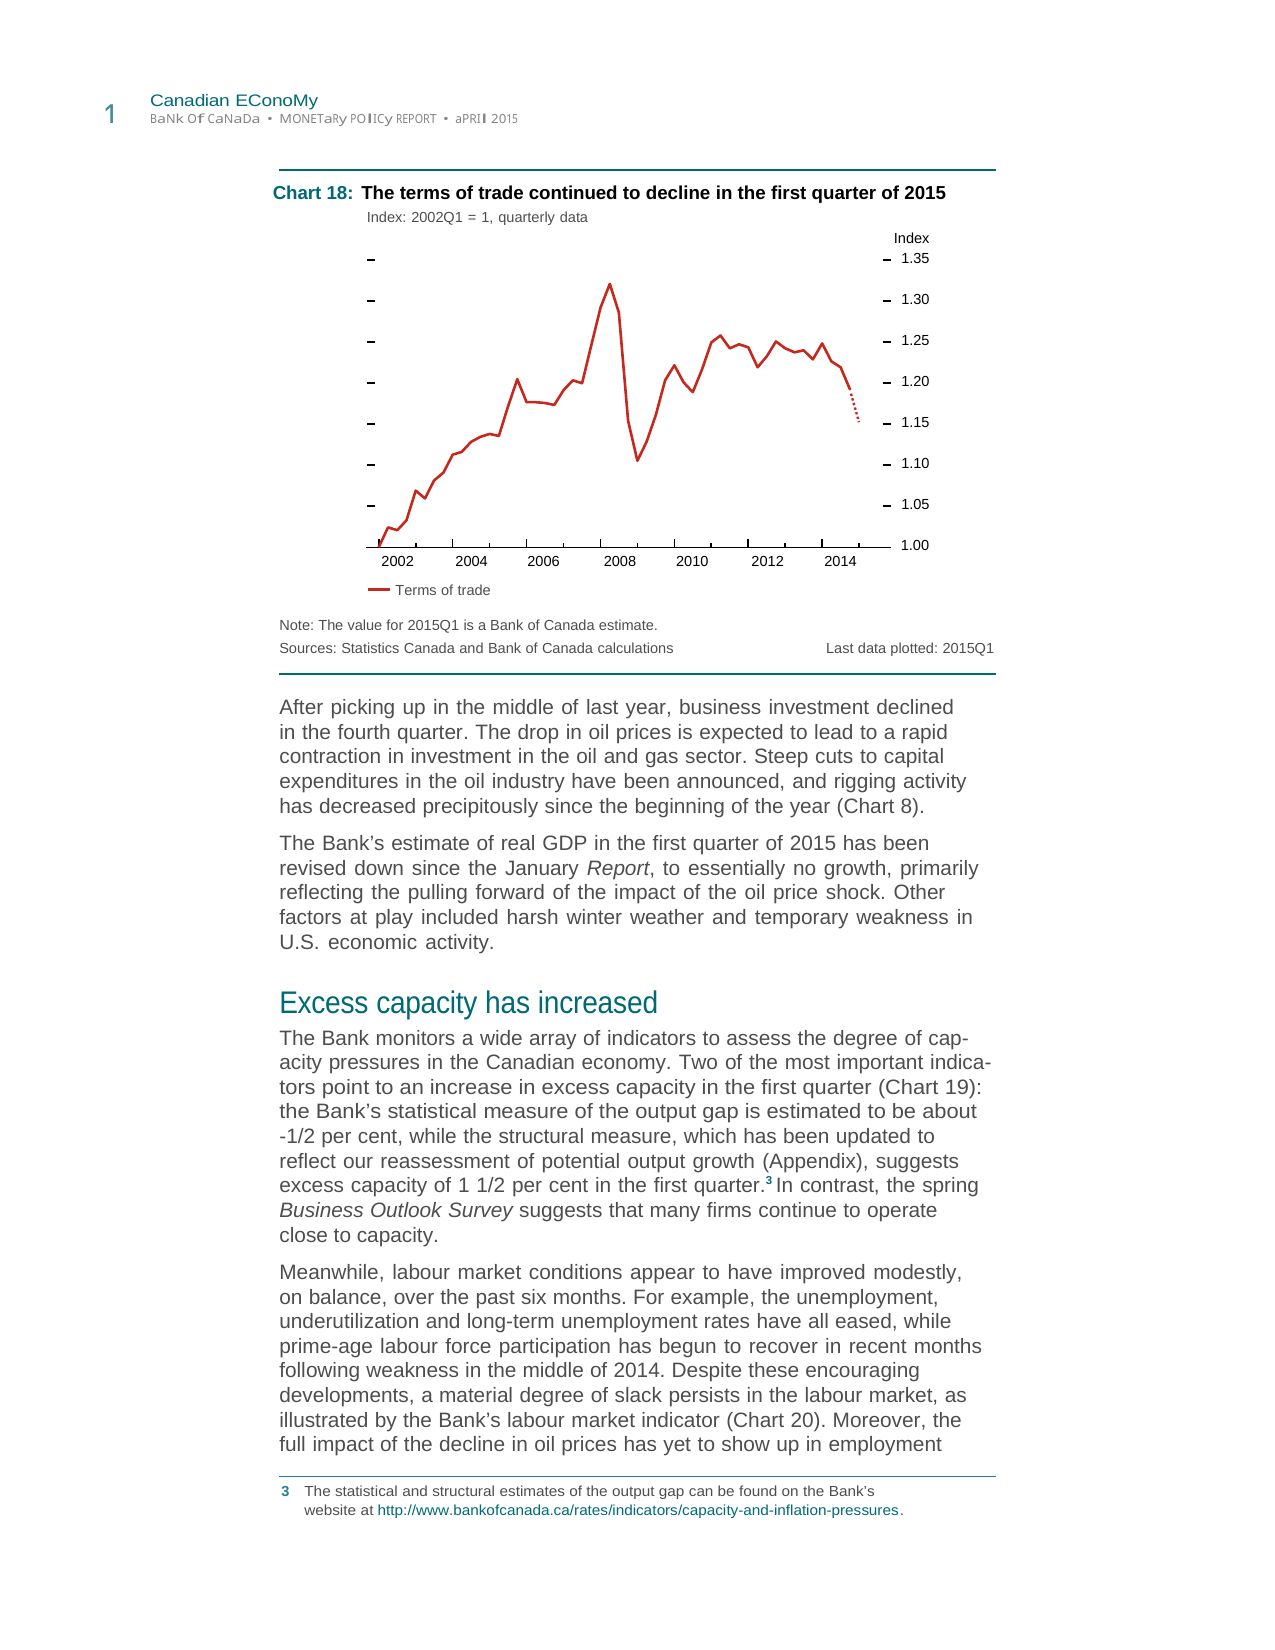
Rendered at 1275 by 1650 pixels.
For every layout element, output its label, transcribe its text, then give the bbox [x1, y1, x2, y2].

text Chart 18: The terms of trade continued to decline in the first quarter of 2015 [260, 182, 958, 203]
text Index 1.35 [892, 230, 929, 267]
text Index: 2002Q1 = 1, quarterly data [367, 209, 1194, 225]
text The Bank monitors a wide array of indicators to assess the degree of cap- acity pressures in the Canadian economy. Two of the most important indica- tors point to an increase in excess capacity in the first quarter (Chart 19): the Bank’s statistical measure of the output gap is estimated to be about [279, 1025, 996, 1123]
text 1.30 [58, 291, 929, 308]
text 1.10 [58, 455, 929, 472]
text -1/2 per cent, while the structural measure, which has been updated to reflect our reassessment of potential output growth (Appendix), suggests excess capacity of 1 1/2 per cent in the first quarter.3 In contrast, the spring Business Outlook Survey suggests that many firms continue to operate close to capacity. [279, 1124, 983, 1246]
text 1.20 [58, 373, 929, 389]
text Canadian EConoMy [150, 92, 1194, 110]
text 1.05 [58, 496, 929, 513]
list The statistical and structural estimates of the output gap can be found on the Bank’s website at http://www.bankofcanada.ca/rates/indicators/capacity-and-inflation-pressures. [281, 1483, 925, 1518]
text After picking up in the middle of last year, business investment declined in the fourth quarter. The drop in oil prices is expected to lead to a rapid contraction in investment in the oil and gas sector. Steep cuts to capital expenditures in the oil industry have been announced, and rigging activity has decreased precipitously since the beginning of the year (Chart 8). [279, 695, 970, 817]
text BaNk Of CaNaDa • MONETaRy POlICy REPORT • aPRIl 2015 [150, 110, 1194, 126]
text U.S. economic activity. [279, 929, 1194, 953]
text The Bank’s estimate of real GDP in the first quarter of 2015 has been revised down since the January Report, to essentially no growth, primarily reflecting the pulling forward of the impact of the oil price shock. Other factors at play included harsh winter weather and temporary weakness in [279, 831, 989, 929]
text Terms of trade [395, 582, 1194, 598]
text Meanwhile, labour market conditions appear to have improved modestly, on balance, over the past six months. For example, the unemployment, underutilization and long-term unemployment rates have all eased, while prime-age labour force participation has begun to recover in recent months following weakness in the middle of 2014. Despite these encouraging developments, a material degree of slack persists in the labour market, as illustrated by the Bank’s labour market indicator (Chart 20). Moreover, the full impact of the decline in oil prices has yet to show up in employment [279, 1260, 985, 1456]
text 1.25 [58, 332, 929, 349]
text 1.00 [636, 537, 1194, 553]
text 2002 2004 2006 2008 2010 2012 2014 [58, 553, 1179, 570]
text Sources: Statistics Canada and Bank of Canada calculations Last data plotted: 2015Q1 [279, 640, 1194, 657]
text Note: The value for 2015Q1 is a Bank of Canada estimate. [279, 617, 1194, 634]
subtitle Excess capacity has increased [279, 984, 1194, 1020]
text 1.15 [58, 414, 929, 431]
